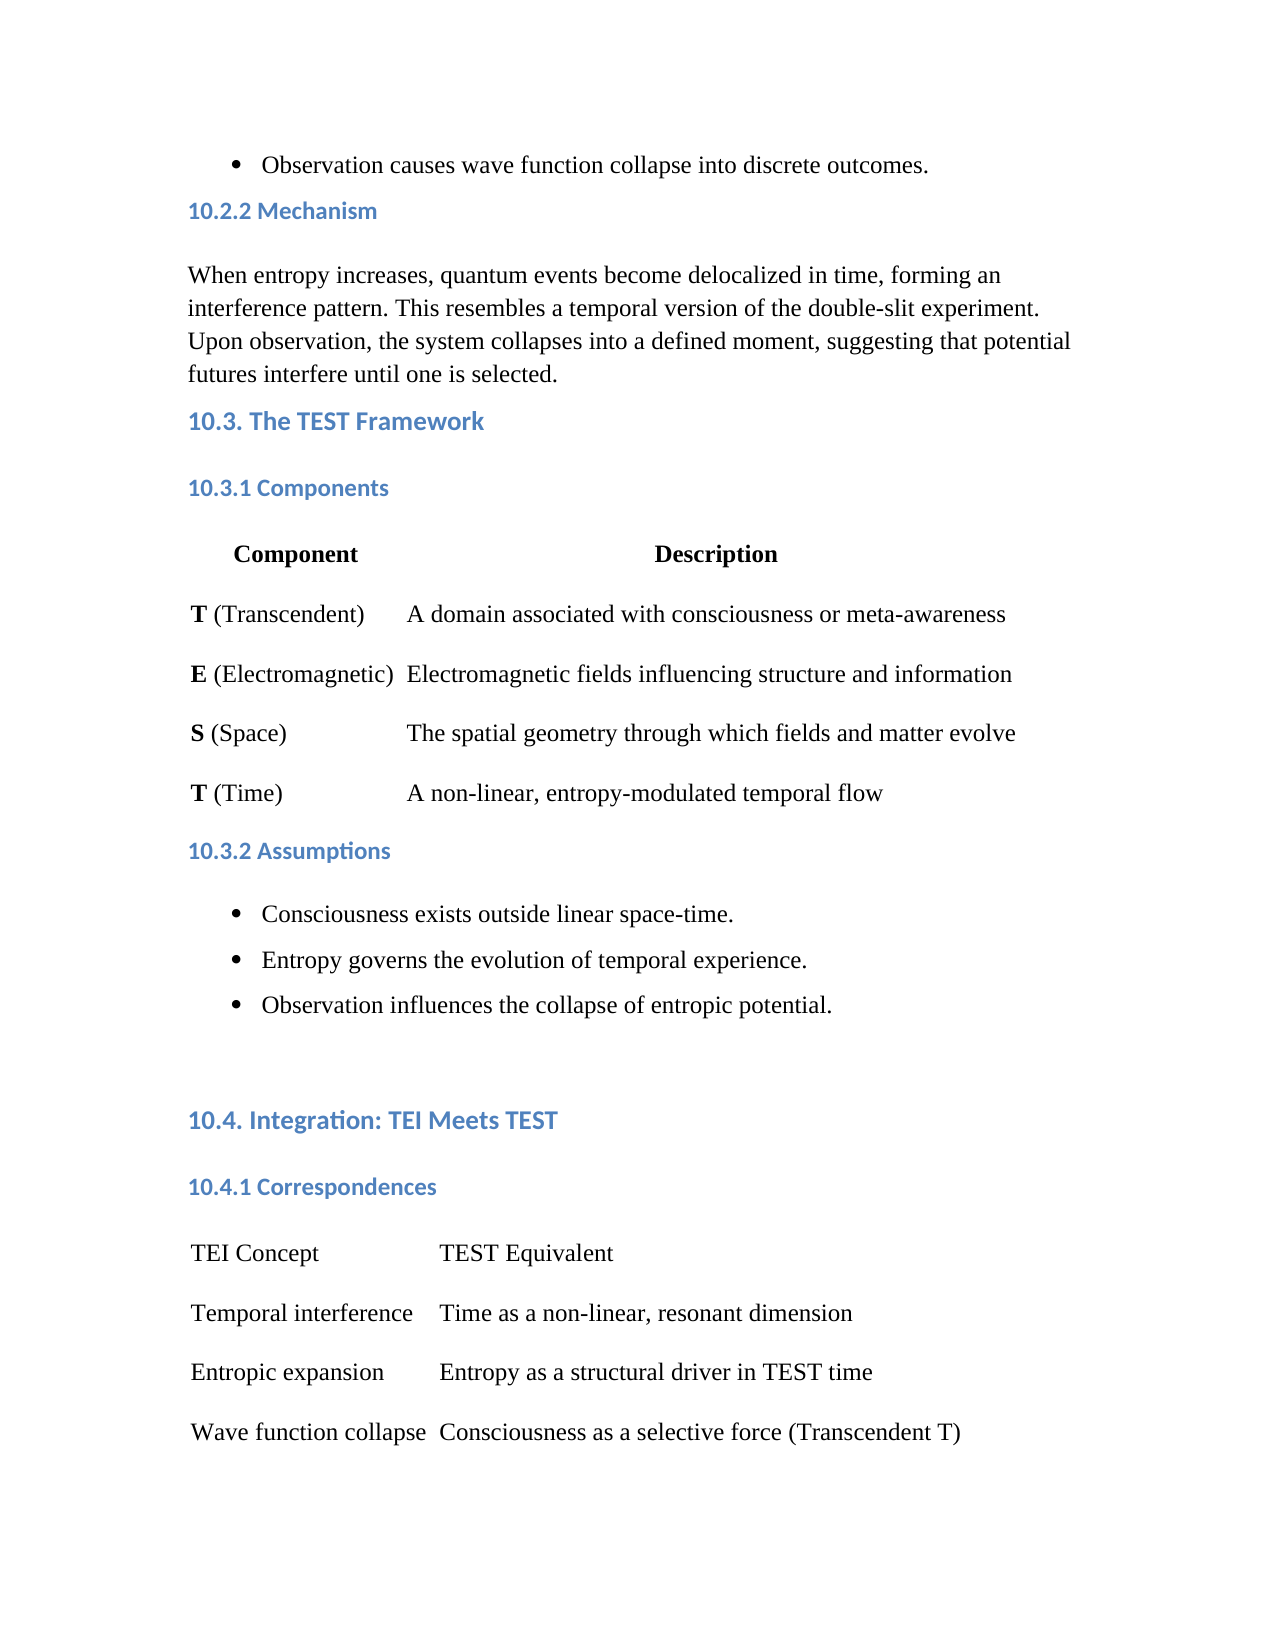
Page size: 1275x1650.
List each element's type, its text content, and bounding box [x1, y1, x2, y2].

table_cell The spatial geometry through which fields and matter evolve [404, 716, 1029, 775]
table_header Component [188, 536, 403, 596]
table_cell Temporal interference [188, 1295, 436, 1354]
table_cell A domain associated with consciousness or meta-awareness [404, 596, 1029, 656]
subtitle 10.3.2 Assumptions [187, 835, 1087, 865]
table_cell T (Time) [188, 775, 403, 835]
table_cell Entropic expansion [188, 1355, 436, 1414]
table_cell Electromagnetic fields influencing structure and information [404, 656, 1029, 716]
table_cell S (Space) [188, 716, 403, 775]
table_cell Time as a non-linear, resonant dimension [436, 1295, 974, 1354]
list Observation influences the collapse of entropic potential. [232, 990, 1087, 1019]
table_cell A non-linear, entropy-modulated temporal flow [404, 775, 1029, 835]
table_cell Entropy as a structural driver in TEST time [436, 1355, 974, 1414]
table_header TEST Equivalent [436, 1235, 974, 1295]
text When entropy increases, quantum events become delocalized in time, forming an interference pattern. This resembles a temporal version of the double-slit experiment. Upon observation, the system collapses into a defined moment, suggesting that potential futures interfere until one is selected. [187, 260, 1087, 388]
list Entropy governs the evolution of temporal experience. [232, 945, 1087, 974]
subtitle 10.3. The TEST Framework [187, 404, 1087, 438]
table_cell Wave function collapse [188, 1414, 436, 1474]
subtitle 10.3.1 Components [187, 472, 1087, 502]
list Consciousness exists outside linear space-time. [232, 899, 1087, 928]
table_header Description [404, 536, 1029, 596]
table_cell Consciousness as a selective force (Transcendent T) [436, 1414, 974, 1474]
table_header TEI Concept [188, 1235, 436, 1295]
table_cell E (Electromagnetic) [188, 656, 403, 716]
table_cell T (Transcendent) [188, 596, 403, 656]
subtitle 10.4.1 Correspondences [187, 1171, 1087, 1201]
subtitle 10.4. Integration: TEI Meets TEST [187, 1103, 1087, 1136]
list Observation causes wave function collapse into discrete outcomes. [232, 150, 1087, 179]
subtitle 10.2.2 Mechanism [187, 196, 1087, 226]
